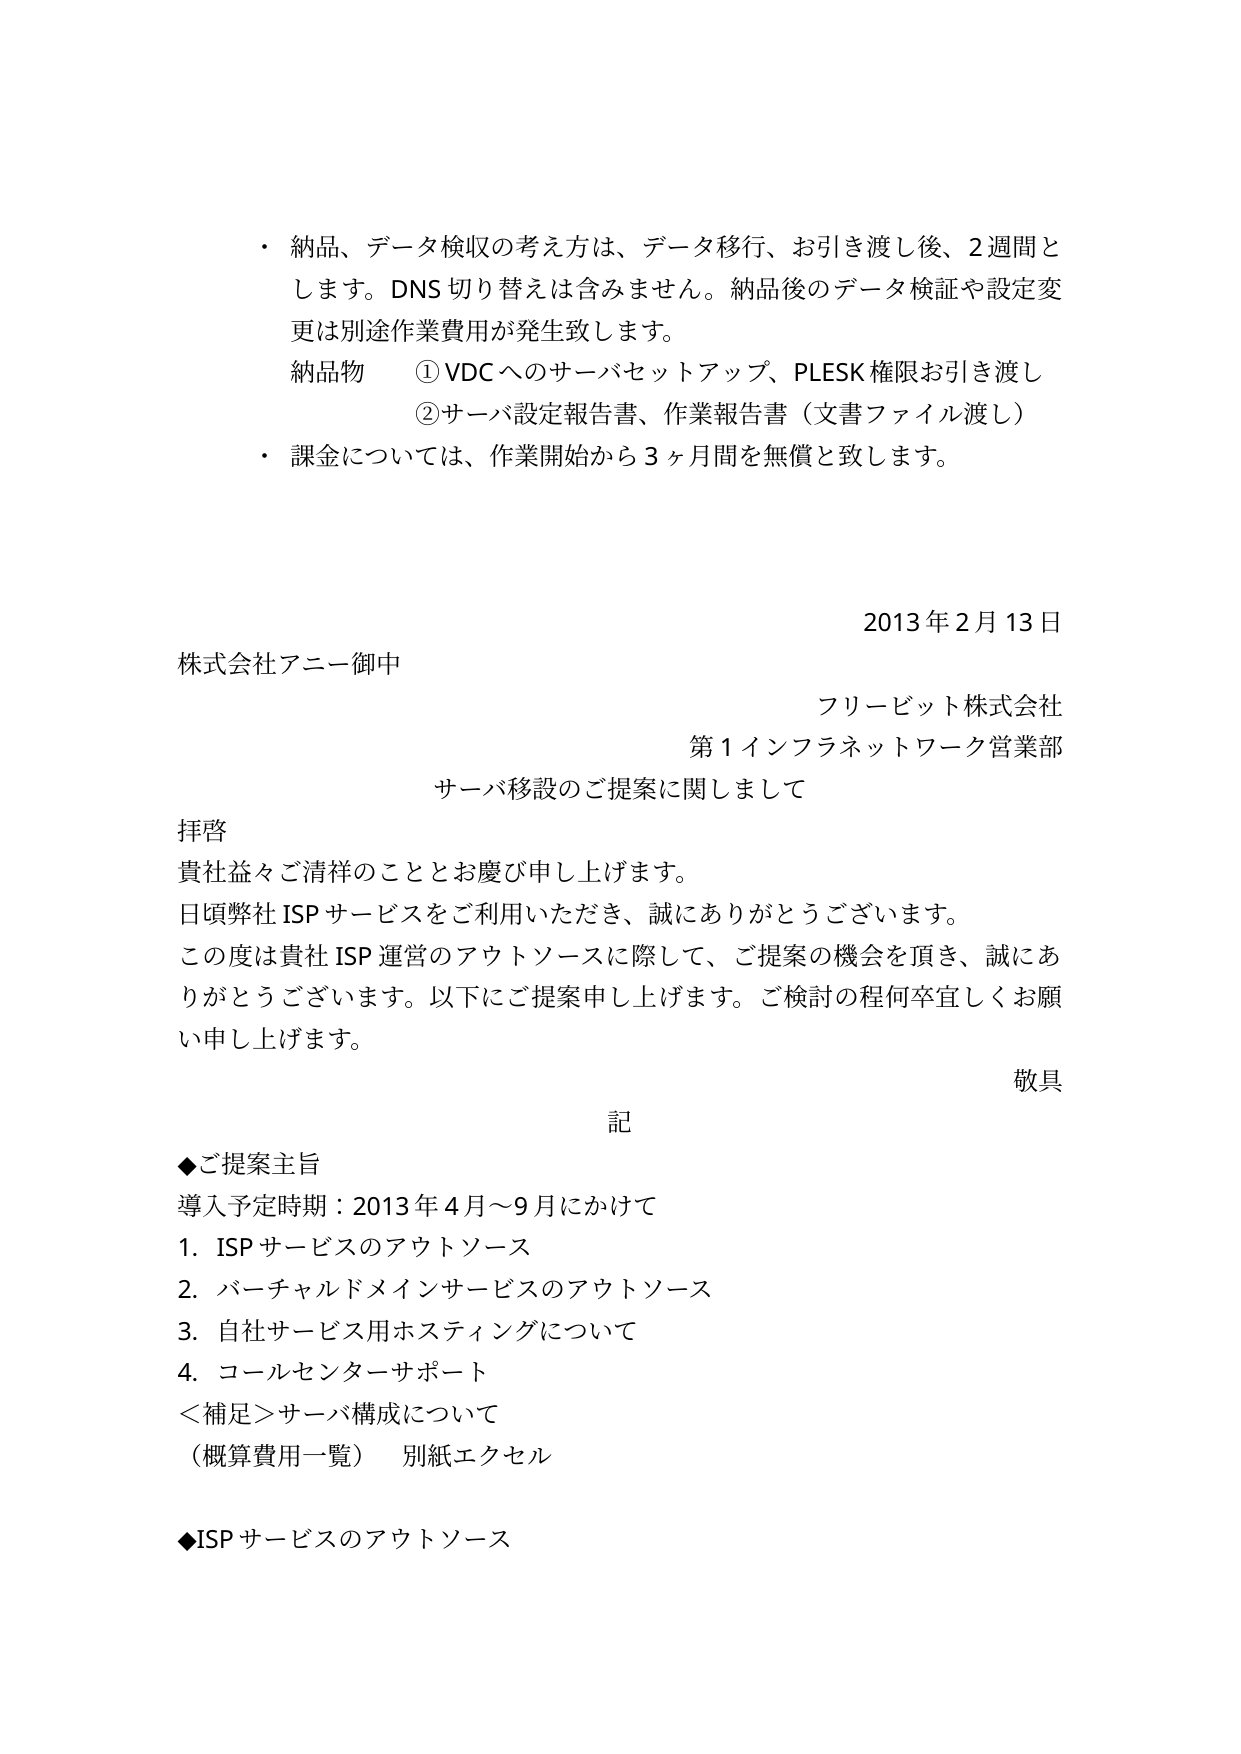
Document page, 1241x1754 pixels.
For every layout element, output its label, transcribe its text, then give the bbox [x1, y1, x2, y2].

text 第1インフラネットワーク営業部 [177, 725, 1063, 767]
list ②サーバ設定報告書、作業報告書（文書ファイル渡し） [290, 392, 1063, 433]
text 2013年2月13日 [177, 600, 1063, 642]
text ＜補足＞サーバ構成について [177, 1392, 1063, 1433]
text 1．ISPサービスのアウトソース [177, 1225, 1063, 1267]
text 3．自社サービス用ホスティングについて [177, 1308, 1063, 1350]
text （概算費用一覧） 別紙エクセル [177, 1433, 1063, 1475]
list 納品、データ検収の考え方は、データ移行、お引き渡し後、2週間とします。DNS切り替えは含みません。納品後のデータ検証や設定変更は別途作業費用が発生致します。 [252, 225, 1063, 350]
text 4．コールセンターサポート [177, 1350, 1063, 1392]
text 敬具 [177, 1058, 1063, 1100]
text 貴社益々ご清祥のこととお慶び申し上げます。 [177, 850, 1063, 892]
text 日頃弊社ISPサービスをご利用いただき、誠にありがとうございます。 [177, 892, 1063, 933]
subtitle 記 [177, 1100, 1063, 1142]
text 導入予定時期：2013年4月〜9月にかけて [177, 1183, 1063, 1225]
text 拝啓 [177, 808, 1063, 850]
list 納品物 ①VDCへのサーバセットアップ、PLESK権限お引き渡し [290, 350, 1063, 392]
text 2．バーチャルドメインサービスのアウトソース [177, 1267, 1063, 1308]
text ◆ご提案主旨 [177, 1142, 1063, 1183]
text この度は貴社ISP運営のアウトソースに際して、ご提案の機会を頂き、誠にありがとうございます。以下にご提案申し上げます。ご検討の程何卒宜しくお願い申し上げます。 [177, 933, 1063, 1058]
text ◆ISPサービスのアウトソース [177, 1517, 1063, 1558]
text 株式会社アニー御中 [177, 642, 1063, 683]
text フリービット株式会社 [177, 683, 1063, 725]
list 課金については、作業開始から3ヶ月間を無償と致します。 [252, 433, 1063, 475]
text サーバ移設のご提案に関しまして [177, 767, 1063, 808]
